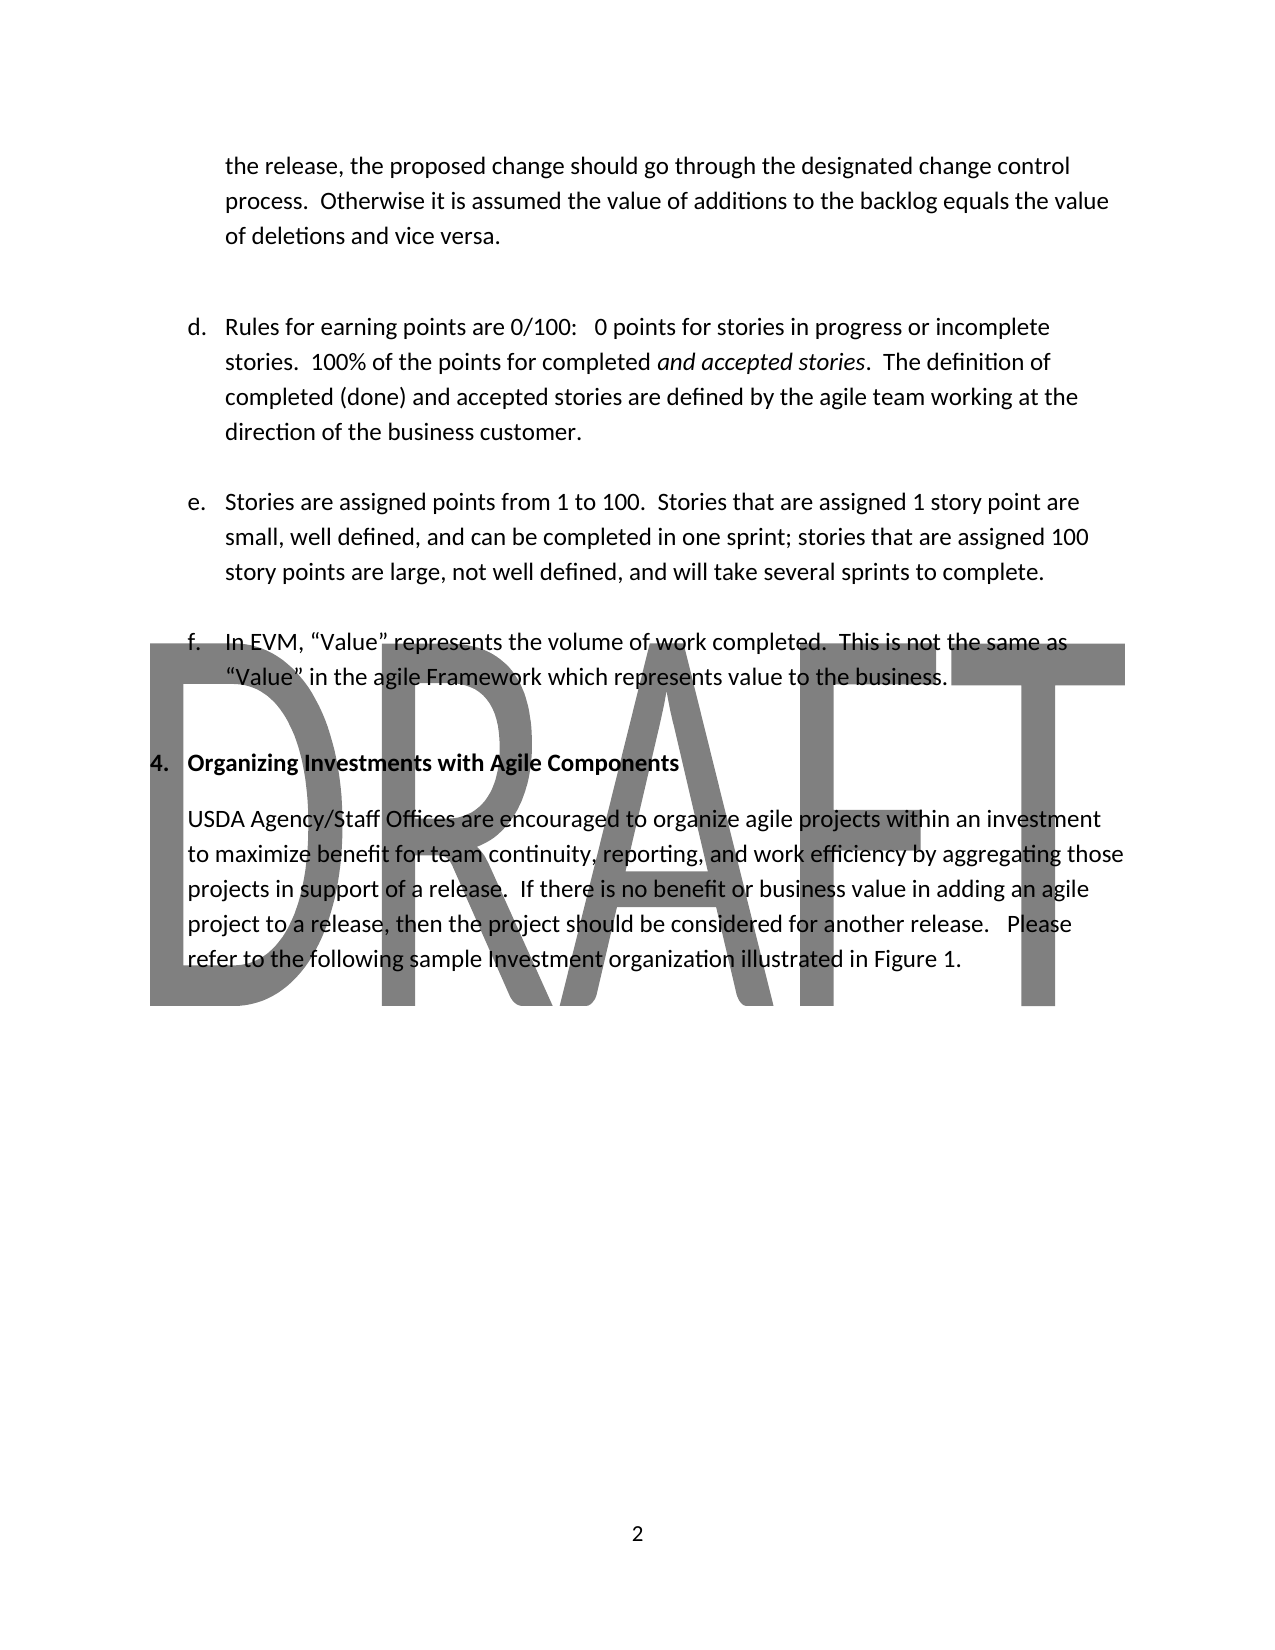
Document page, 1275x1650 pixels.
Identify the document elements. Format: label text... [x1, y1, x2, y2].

list Stories are assigned points from 1 to 100. Stories that are assigned 1 story point are small, well defined, and can be completed in one sprint; stories that are assigned 100 story points are large, not well defined, and will take several sprints to complete. [187, 486, 1125, 586]
text USDA Agency/Staff Offices are encouraged to organize agile projects within an investment to maximize benefit for team continuity, reporting, and work efficiency by aggregating those projects in support of a release. If there is no benefit or business value in adding an agile project to a release, then the project should be considered for another release. Please refer to the following sample Investment organization illustrated in Figure 1. [187, 803, 1125, 973]
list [187, 150, 1125, 251]
list In EVM, “Value” represents the volume of work completed. This is not the same as “Value” in the agile Framework which represents value to the business. [187, 626, 1125, 691]
list Rules for earning points are 0/100: 0 points for stories in progress or incomplete stories. 100% of the points for completed and accepted stories. The definition of completed (done) and accepted stories are defined by the agile team working at the direction of the business customer. [187, 311, 1125, 446]
list Organizing Investments with Agile Components [150, 747, 1125, 778]
